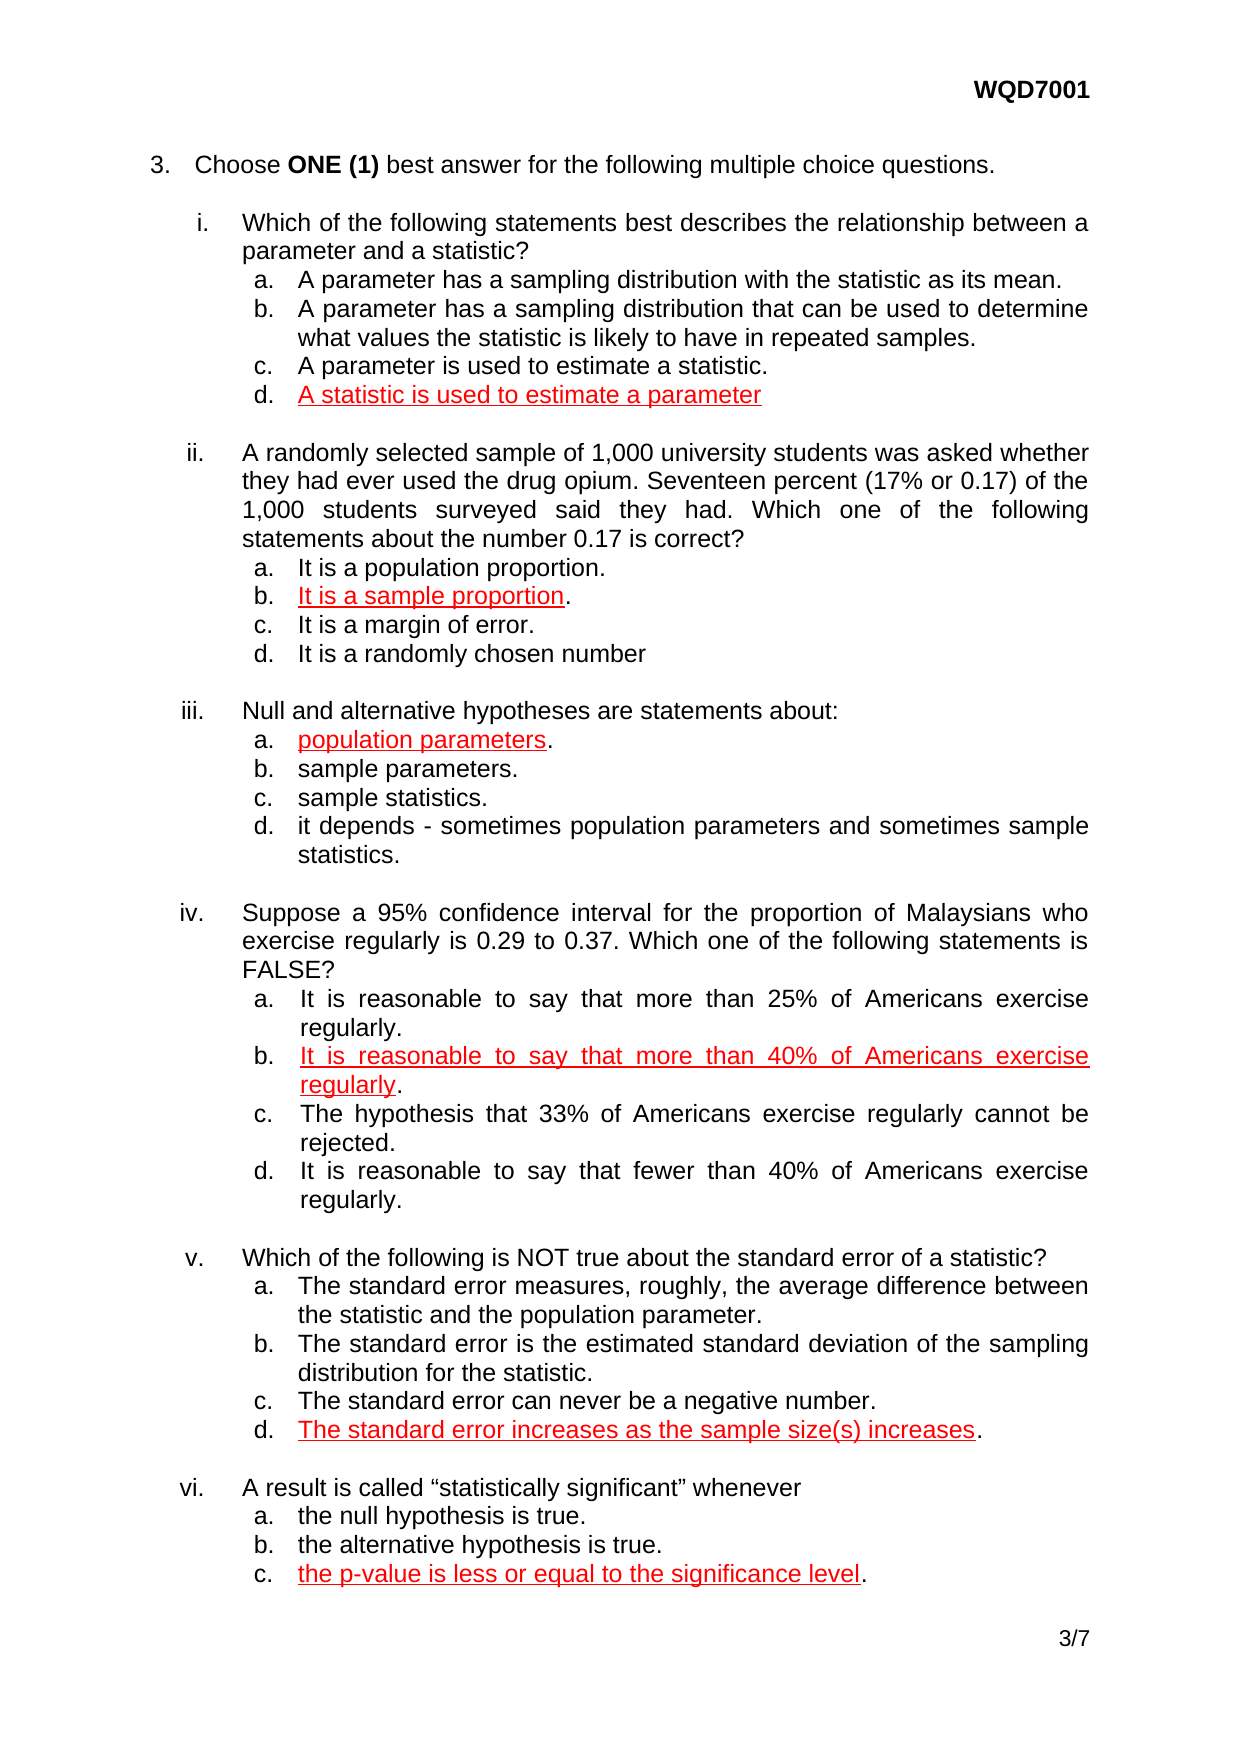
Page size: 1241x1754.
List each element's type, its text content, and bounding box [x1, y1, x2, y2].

list A parameter has a sampling distribution that can be used to determine what values the statistic is likely to have in repeated samples. [253, 294, 1090, 351]
list the alternative hypothesis is true. [253, 1530, 1090, 1559]
list Choose ONE (1) best answer for the following multiple choice questions. [150, 150, 1090, 179]
list The standard error is the estimated standard deviation of the sampling distribution for the statistic. [253, 1329, 1090, 1386]
list it depends - sometimes population parameters and sometimes sample statistics. [253, 811, 1090, 869]
list Which of the following is NOT true about the standard error of a statistic? [204, 1242, 1090, 1271]
list The standard error can never be a negative number. [253, 1386, 1090, 1415]
list A result is called “statistically significant” whenever [204, 1472, 1090, 1501]
list It is reasonable to say that more than 25% of Americans exercise regularly. [253, 984, 1090, 1041]
list It is a sample proportion. [253, 581, 1090, 610]
list Which of the following statements best describes the relationship between a parameter and a statistic? [209, 207, 1090, 265]
list The hypothesis that 33% of Americans exercise regularly cannot be rejected. [253, 1099, 1090, 1156]
list A parameter has a sampling distribution with the statistic as its mean. [253, 265, 1090, 294]
list A parameter is used to estimate a statistic. [253, 351, 1090, 380]
list It is reasonable to say that more than 40% of Americans exercise regularly. [253, 1041, 1090, 1099]
list Suppose a 95% confidence interval for the proportion of Malaysians who exercise regularly is 0.29 to 0.37. Which one of the following statements is FALSE? [204, 897, 1090, 984]
list Null and alternative hypotheses are statements about: [204, 696, 1090, 725]
list A statistic is used to estimate a parameter [253, 380, 1090, 409]
list the p-value is less or equal to the significance level. [253, 1559, 1090, 1587]
list sample statistics. [253, 782, 1090, 811]
list It is a population proportion. [253, 552, 1090, 581]
list The standard error measures, roughly, the average difference between the statistic and the population parameter. [253, 1271, 1090, 1329]
list It is reasonable to say that fewer than 40% of Americans exercise regularly. [253, 1156, 1090, 1214]
list It is a randomly chosen number [253, 639, 1090, 667]
list A randomly selected sample of 1,000 university students was asked whether they had ever used the drug opium. Seventeen percent (17% or 0.17) of the 1,000 students surveyed said they had. Which one of the following statements about the number 0.17 is correct? [204, 437, 1090, 552]
list sample parameters. [253, 754, 1090, 782]
list The standard error increases as the sample size(s) increases. [253, 1415, 1090, 1444]
list population parameters. [253, 725, 1090, 754]
list the null hypothesis is true. [253, 1501, 1090, 1530]
list It is a margin of error. [253, 610, 1090, 639]
